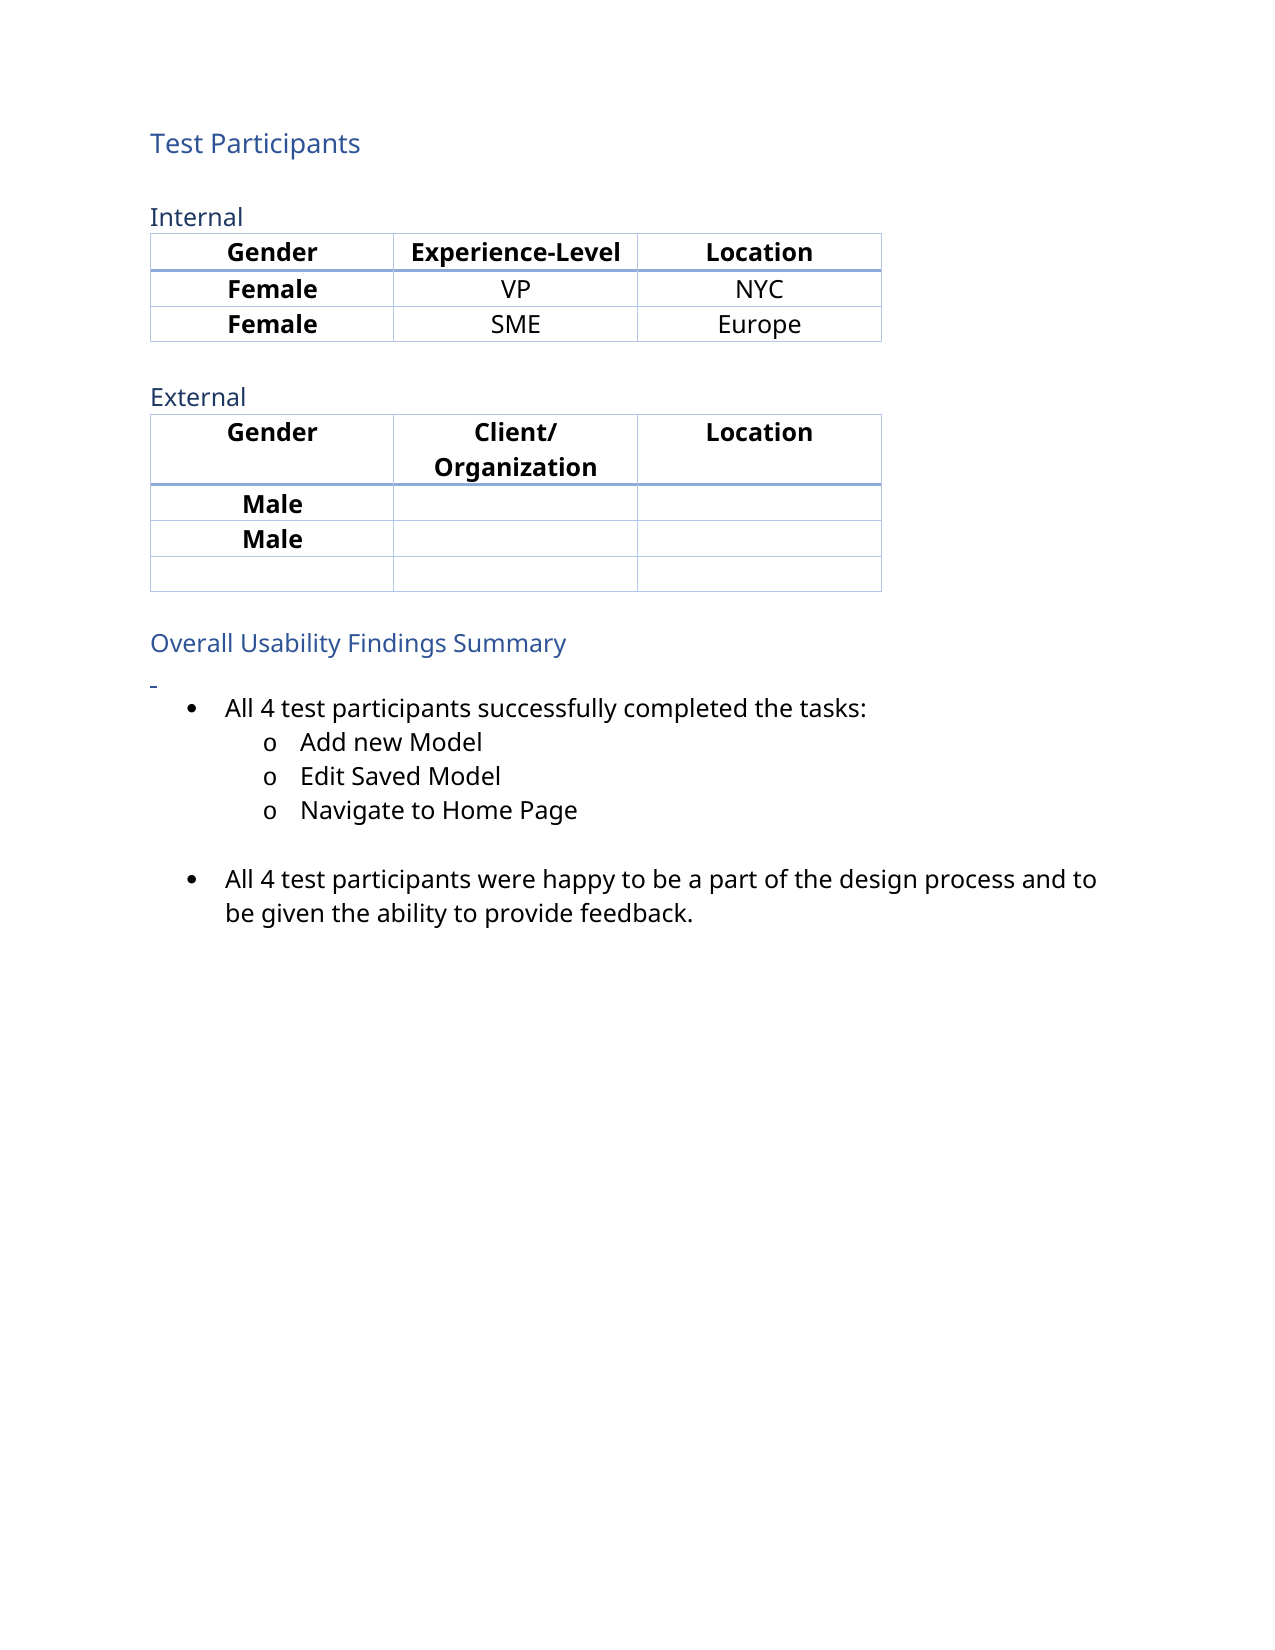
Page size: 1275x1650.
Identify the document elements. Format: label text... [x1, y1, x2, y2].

list Edit Saved Model [262, 759, 1125, 793]
table_cell [394, 486, 637, 520]
subtitle Test Participants [150, 124, 1125, 161]
text Overall Usability Findings Summary [150, 626, 1125, 660]
table_cell NYC [638, 272, 881, 306]
table_header Gender [151, 234, 393, 268]
list Add new Model [262, 724, 1125, 759]
subtitle Internal [150, 199, 1125, 233]
table_header Client/Organization [394, 415, 637, 483]
table_cell VP [394, 272, 637, 306]
list All 4 test participants were happy to be a part of the design process and to be given the ability to provide feedback. [187, 861, 1125, 929]
table_cell [151, 557, 393, 591]
table_cell Female [151, 307, 393, 341]
list Navigate to Home Page [262, 793, 1125, 827]
table_cell [638, 486, 881, 520]
table_header Gender [151, 415, 393, 483]
table_cell [638, 521, 881, 556]
table_cell SME [394, 307, 637, 341]
table_cell Europe [638, 307, 881, 341]
subtitle External [150, 380, 1125, 414]
table_cell [394, 557, 637, 591]
table_cell [394, 521, 637, 556]
table_header Experience-Level [394, 234, 637, 268]
table_cell Male [151, 486, 393, 520]
table_cell [638, 557, 881, 591]
table_cell Male [151, 521, 393, 556]
table_header Location [638, 415, 881, 483]
table_cell Female [151, 272, 393, 306]
list All 4 test participants successfully completed the tasks: [187, 690, 1125, 724]
table_header Location [638, 234, 881, 268]
